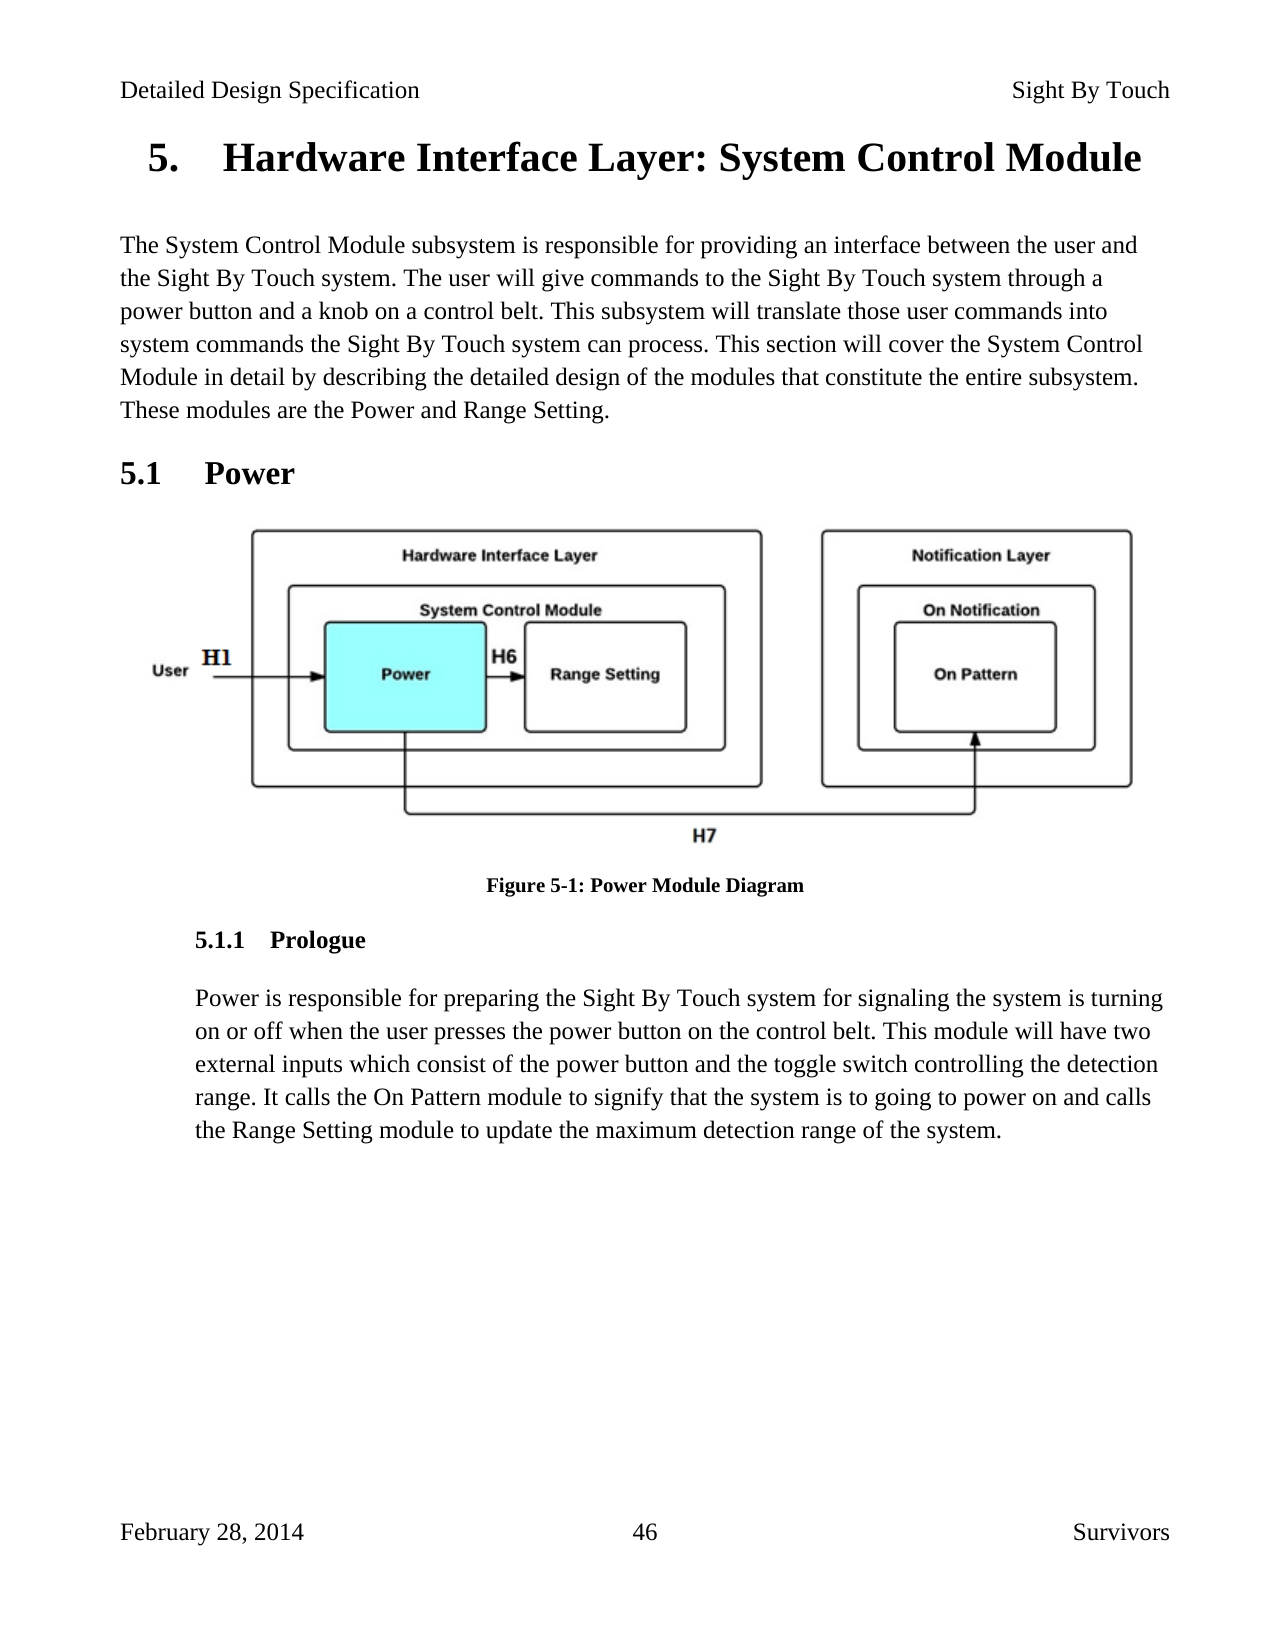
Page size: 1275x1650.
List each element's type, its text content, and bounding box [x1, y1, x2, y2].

text The System Control Module subsystem is responsible for providing an interface between the user and the Sight By Touch system. The user will give commands to the Sight By Touch system through a power button and a knob on a control belt. This subsystem will translate those user commands into system commands the Sight By Touch system can process. This section will cover the System Control Module in detail by describing the detailed design of the modules that constitute the entire subsystem. These modules are the Power and Range Setting. [120, 230, 1170, 424]
text Power is responsible for preparing the Sight By Touch system for signaling the system is turning on or off when the user presses the power button on the control belt. This module will have two external inputs which consist of the power button and the toggle switch controlling the detection range. It calls the On Pattern module to signify that the system is to going to power on and calls the Range Setting module to update the maximum detection range of the system. [195, 983, 1170, 1144]
text Figure 5-1: Power Module Diagram [120, 873, 1170, 897]
subtitle 5.1 Power [120, 453, 1170, 492]
subtitle 5. Hardware Interface Layer: System Control Module [120, 132, 1170, 180]
subtitle 5.1.1 Prologue [120, 925, 1170, 954]
picture [150, 522, 1140, 848]
